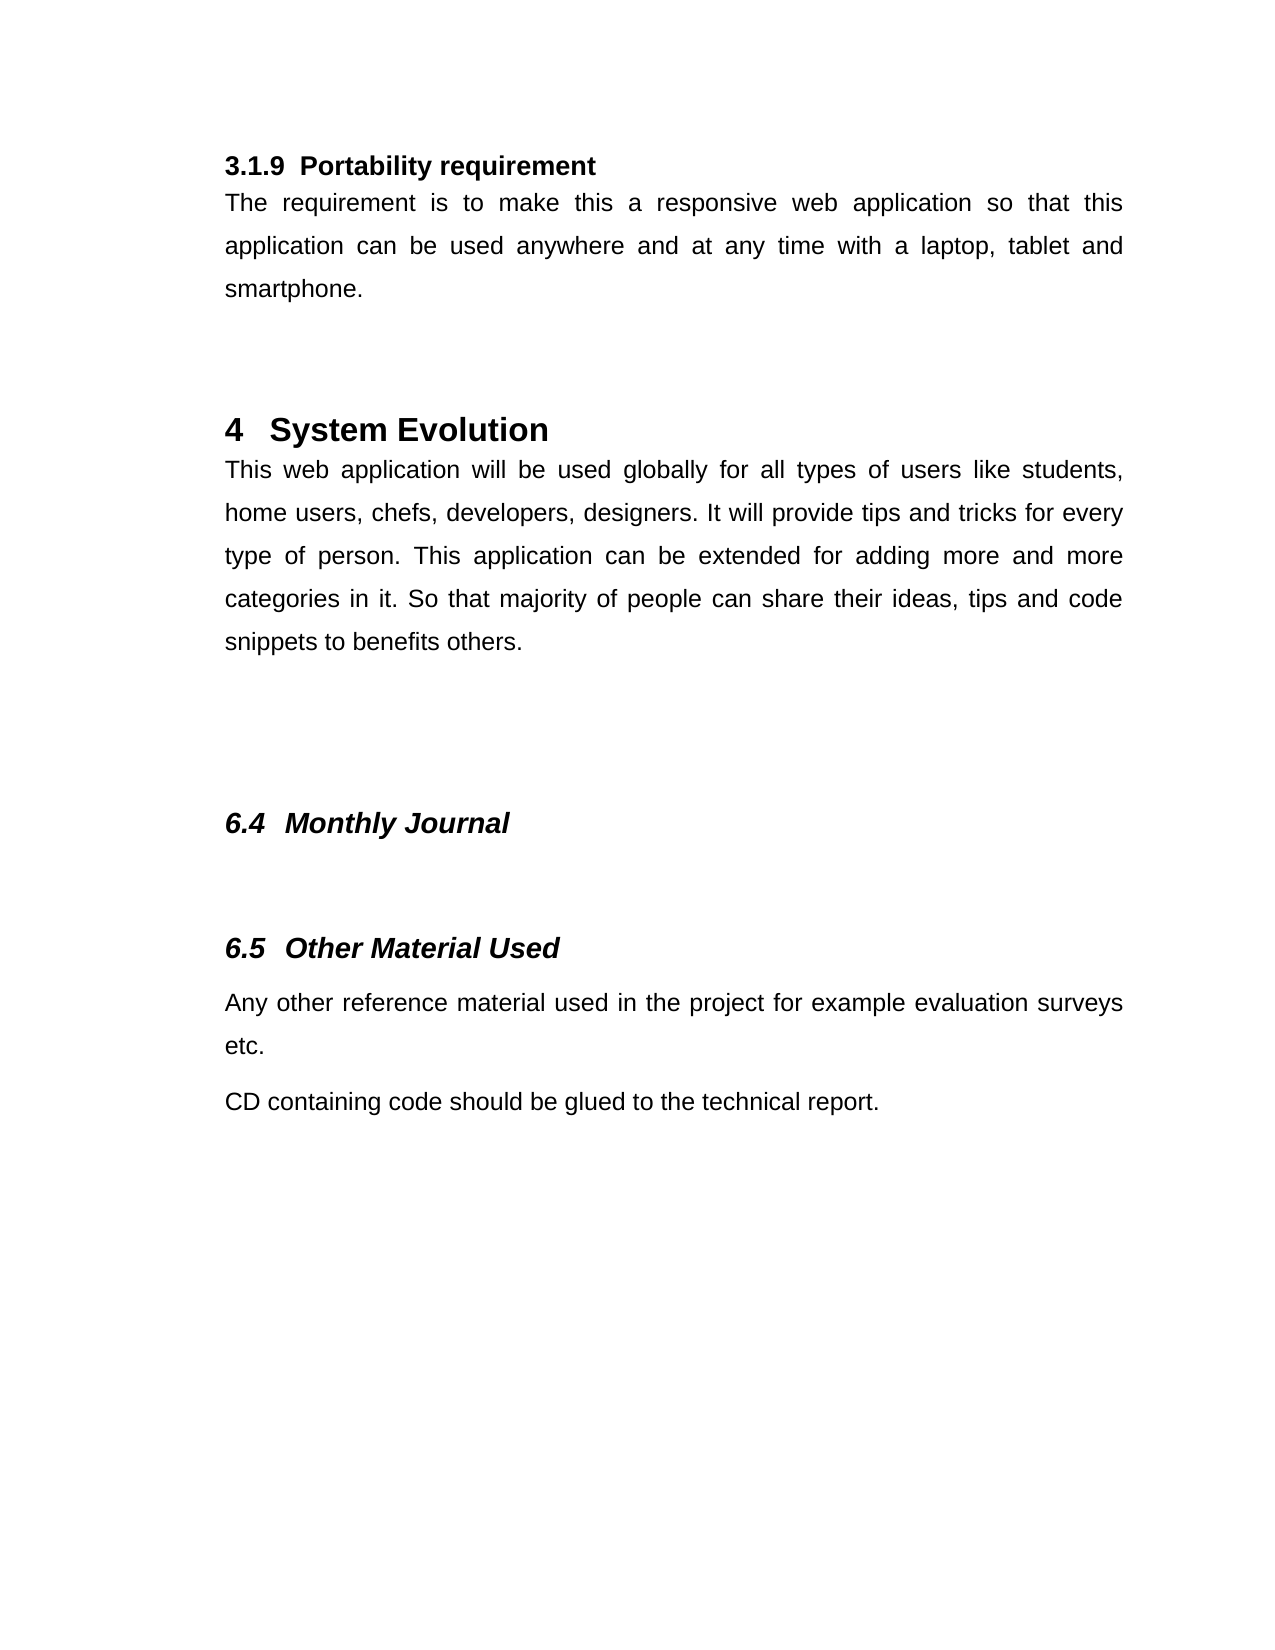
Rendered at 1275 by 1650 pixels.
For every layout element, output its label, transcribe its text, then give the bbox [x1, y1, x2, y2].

subtitle Portability requirement [224, 150, 1125, 181]
subtitle System Evolution [224, 410, 1125, 448]
text CD containing code should be glued to the technical report. [224, 1087, 1125, 1115]
text This web application will be used globally for all types of users like students, home users, chefs, developers, designers. It will provide tips and tricks for every type of person. This application can be extended for adding more and more categories in it. So that majority of people can share their ideas, tips and code snippets to benefits others. [224, 455, 1125, 656]
subtitle Other Material Used [224, 931, 1125, 965]
text The requirement is to make this a responsive web application so that this application can be used anywhere and at any time with a laptop, tablet and smartphone. [224, 187, 1125, 302]
text Any other reference material used in the project for example evaluation surveys etc. [224, 988, 1125, 1060]
subtitle Monthly Journal [224, 807, 1125, 840]
